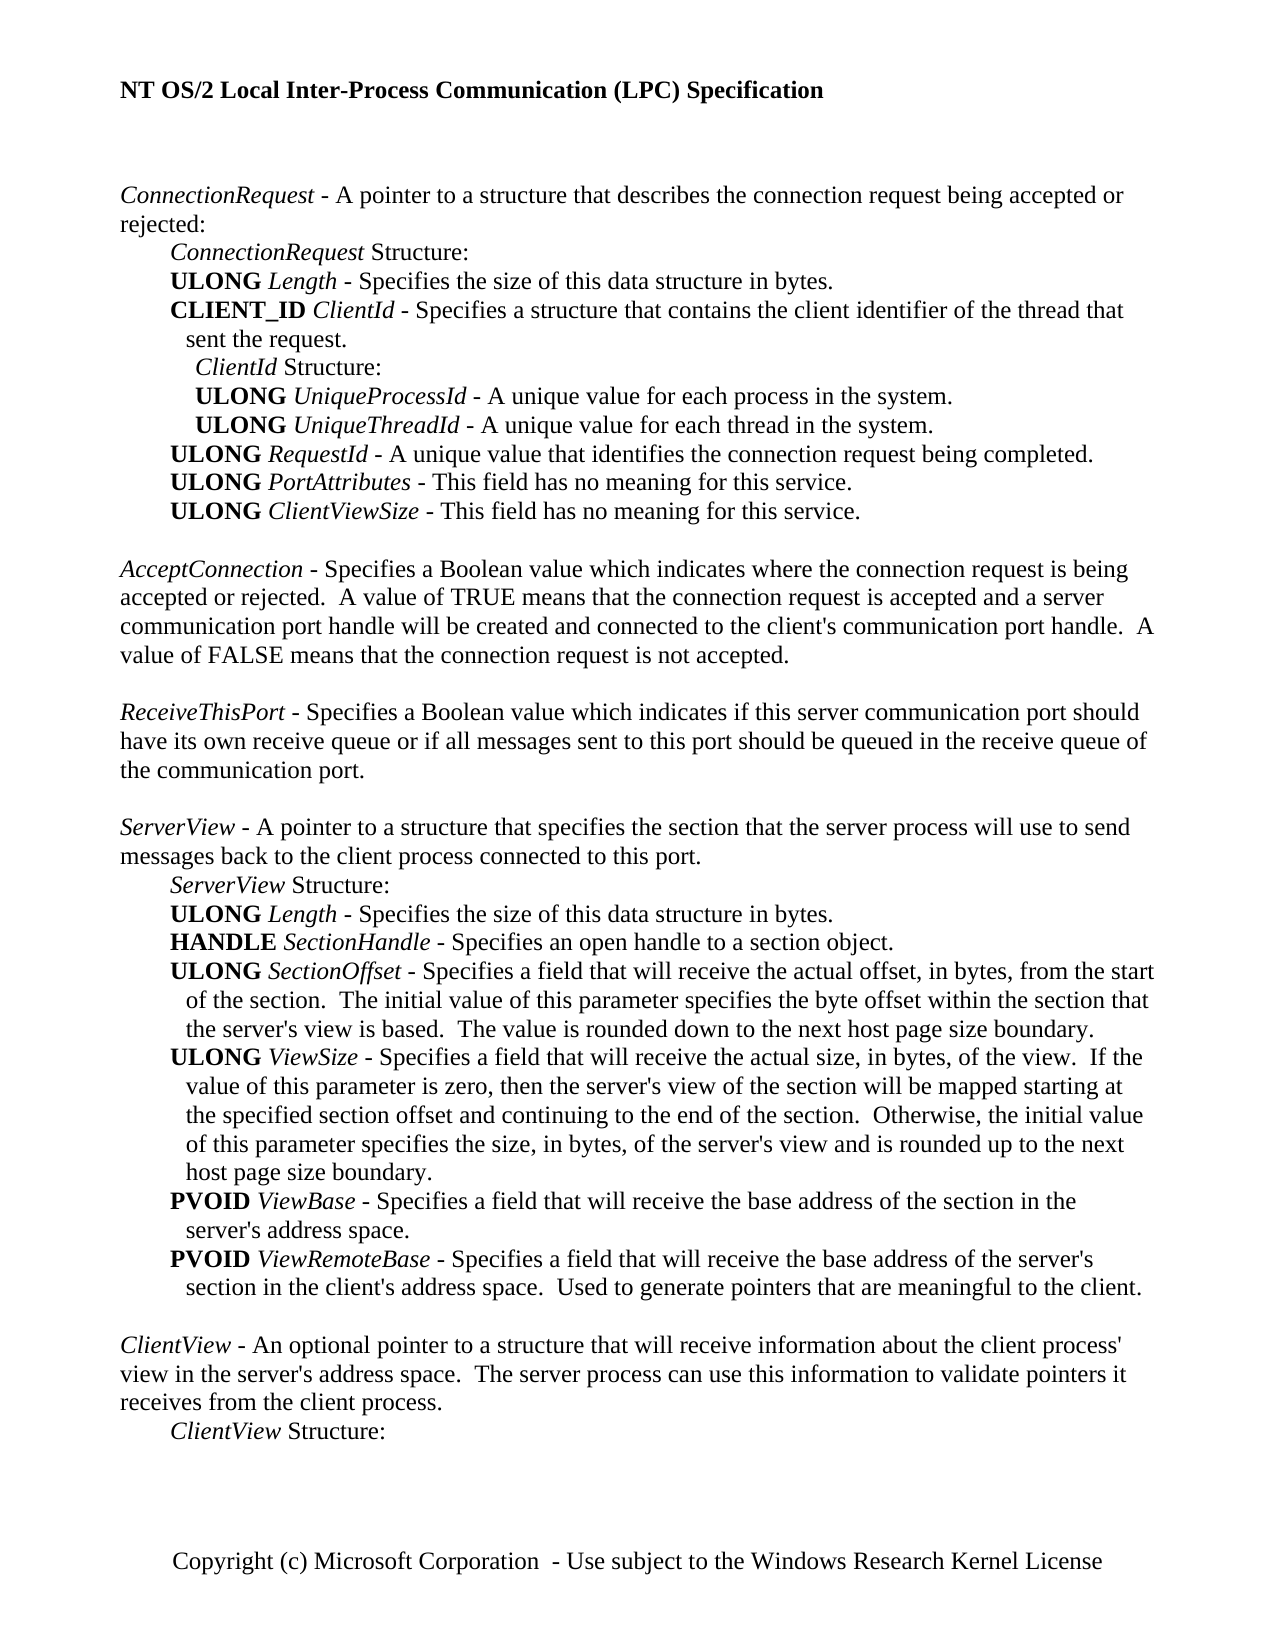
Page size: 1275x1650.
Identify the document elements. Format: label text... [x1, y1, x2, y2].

text ServerView Structure: [120, 870, 1155, 899]
text ConnectionRequest - A pointer to a structure that describes the connection request being accepted or rejected: [120, 180, 1155, 237]
text ULONG SectionOffset - Specifies a field that will receive the actual offset, in bytes, from the start of the section. The initial value of this parameter specifies the byte offset within the section that the server's view is based. The value is rounded down to the next host page size boundary. [120, 956, 1155, 1042]
text CLIENT_ID ClientId - Specifies a structure that contains the client identifier of the thread that sent the request. [120, 295, 1155, 352]
text ULONG Length - Specifies the size of this data structure in bytes. [120, 266, 1155, 295]
text ULONG UniqueThreadId - A unique value for each thread in the system. [120, 410, 1155, 439]
text PVOID ViewRemoteBase - Specifies a field that will receive the base address of the server's section in the client's address space. Used to generate pointers that are meaningful to the client. [120, 1244, 1155, 1301]
text HANDLE SectionHandle - Specifies an open handle to a section object. [120, 927, 1155, 956]
text ClientView Structure: [120, 1416, 1155, 1445]
text ULONG RequestId - A unique value that identifies the connection request being completed. [120, 439, 1155, 467]
text ULONG ClientViewSize - This field has no meaning for this service. [120, 496, 1155, 525]
text ReceiveThisPort - Specifies a Boolean value which indicates if this server communication port should have its own receive queue or if all messages sent to this port should be queued in the receive queue of the communication port. [120, 697, 1155, 784]
text ULONG ViewSize - Specifies a field that will receive the actual size, in bytes, of the view. If the value of this parameter is zero, then the server's view of the section will be mapped starting at the specified section offset and continuing to the end of the section. Otherwise, the initial value of this parameter specifies the size, in bytes, of the server's view and is rounded up to the next host page size boundary. [120, 1042, 1155, 1186]
text ConnectionRequest Structure: [120, 237, 1155, 266]
text ClientView - An optional pointer to a structure that will receive information about the client process' view in the server's address space. The server process can use this information to validate pointers it receives from the client process. [120, 1330, 1155, 1416]
text ClientId Structure: [120, 352, 1155, 381]
text ULONG Length - Specifies the size of this data structure in bytes. [120, 899, 1155, 927]
text ULONG PortAttributes - This field has no meaning for this service. [120, 467, 1155, 496]
text AcceptConnection - Specifies a Boolean value which indicates where the connection request is being accepted or rejected. A value of TRUE means that the connection request is accepted and a server communication port handle will be created and connected to the client's communication port handle. A value of FALSE means that the connection request is not accepted. [120, 554, 1155, 669]
text PVOID ViewBase - Specifies a field that will receive the base address of the section in the server's address space. [120, 1186, 1155, 1244]
text ServerView - A pointer to a structure that specifies the section that the server process will use to send messages back to the client process connected to this port. [120, 812, 1155, 870]
text ULONG UniqueProcessId - A unique value for each process in the system. [120, 381, 1155, 410]
